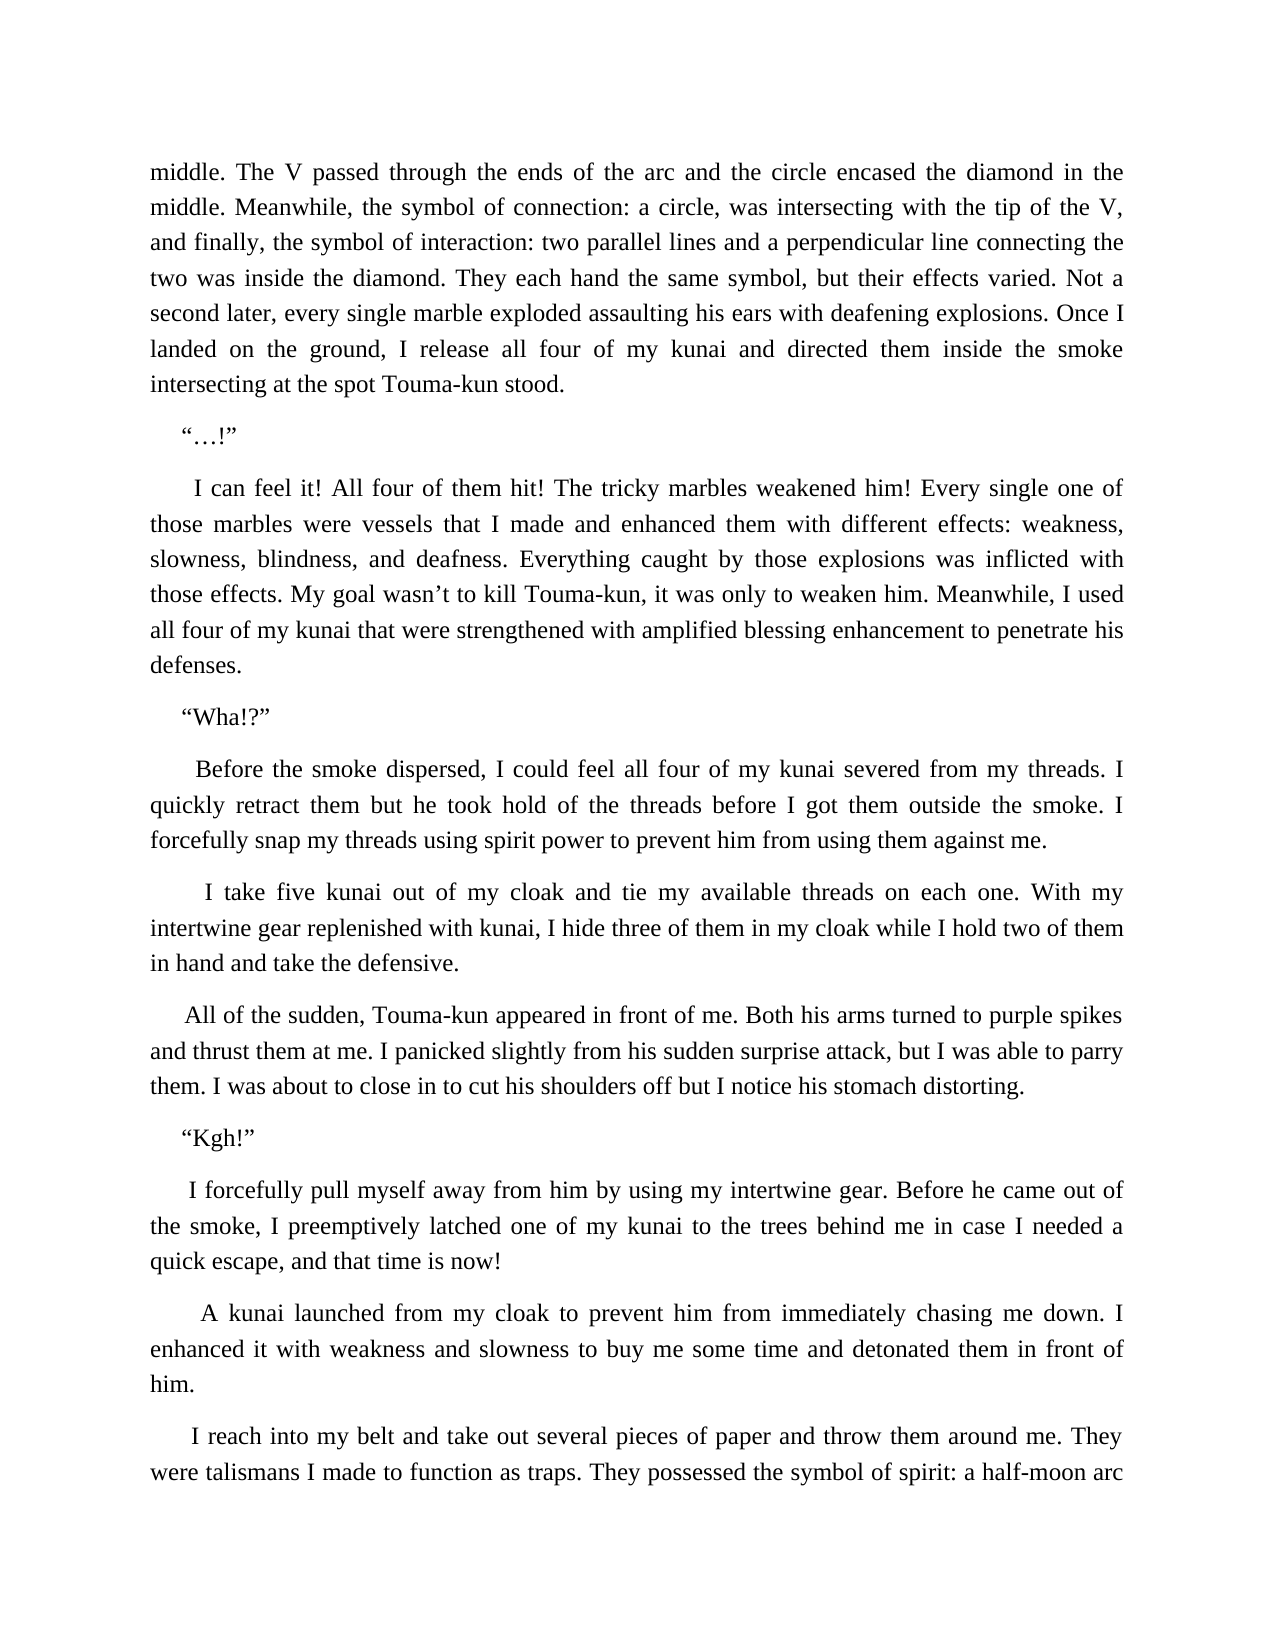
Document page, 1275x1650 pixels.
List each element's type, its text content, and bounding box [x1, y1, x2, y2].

text I can feel it! All four of them hit! The tricky marbles weakened him! Every single one of those marbles were vessels that I made and enhanced them with different effects: weakness, slowness, blindness, and deafness. Everything caught by those explosions was inflicted with those effects. My goal wasn’t to kill Touma-kun, it was only to weaken him. Meanwhile, I used all four of my kunai that were strengthened with amplified blessing enhancement to penetrate his defenses. [150, 467, 1125, 679]
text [150, 1414, 1125, 1485]
text I forcefully pull myself away from him by using my intertwine gear. Before he came out of the smoke, I preemptively latched one of my kunai to the trees behind me in case I needed a quick escape, and that time is now! [150, 1169, 1125, 1275]
text “…!” [150, 414, 1125, 450]
text All of the sudden, Touma-kun appeared in front of me. Both his arms turned to purple spikes and thrust them at me. I panicked slightly from his sudden surprise attack, but I was able to parry them. I was about to close in to cut his shoulders off but I notice his stomach distorting. [150, 994, 1125, 1100]
text A kunai launched from my cloak to prevent him from immediately chasing me down. I enhanced it with weakness and slowness to buy me some time and detonated them in front of him. [150, 1292, 1125, 1398]
text Before the smoke dispersed, I could feel all four of my kunai severed from my threads. I quickly retract them but he took hold of the threads before I got them outside the smoke. I forcefully snap my threads using spirit power to prevent him from using them against me. [150, 748, 1125, 854]
text “Kgh!” [150, 1117, 1125, 1152]
text “Wha!?” [150, 696, 1125, 731]
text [150, 150, 1125, 398]
text I take five kunai out of my cloak and tie my available threads on each one. With my intertwine gear replenished with kunai, I hide three of them in my cloak while I hold two of them in hand and take the defensive. [150, 871, 1125, 977]
